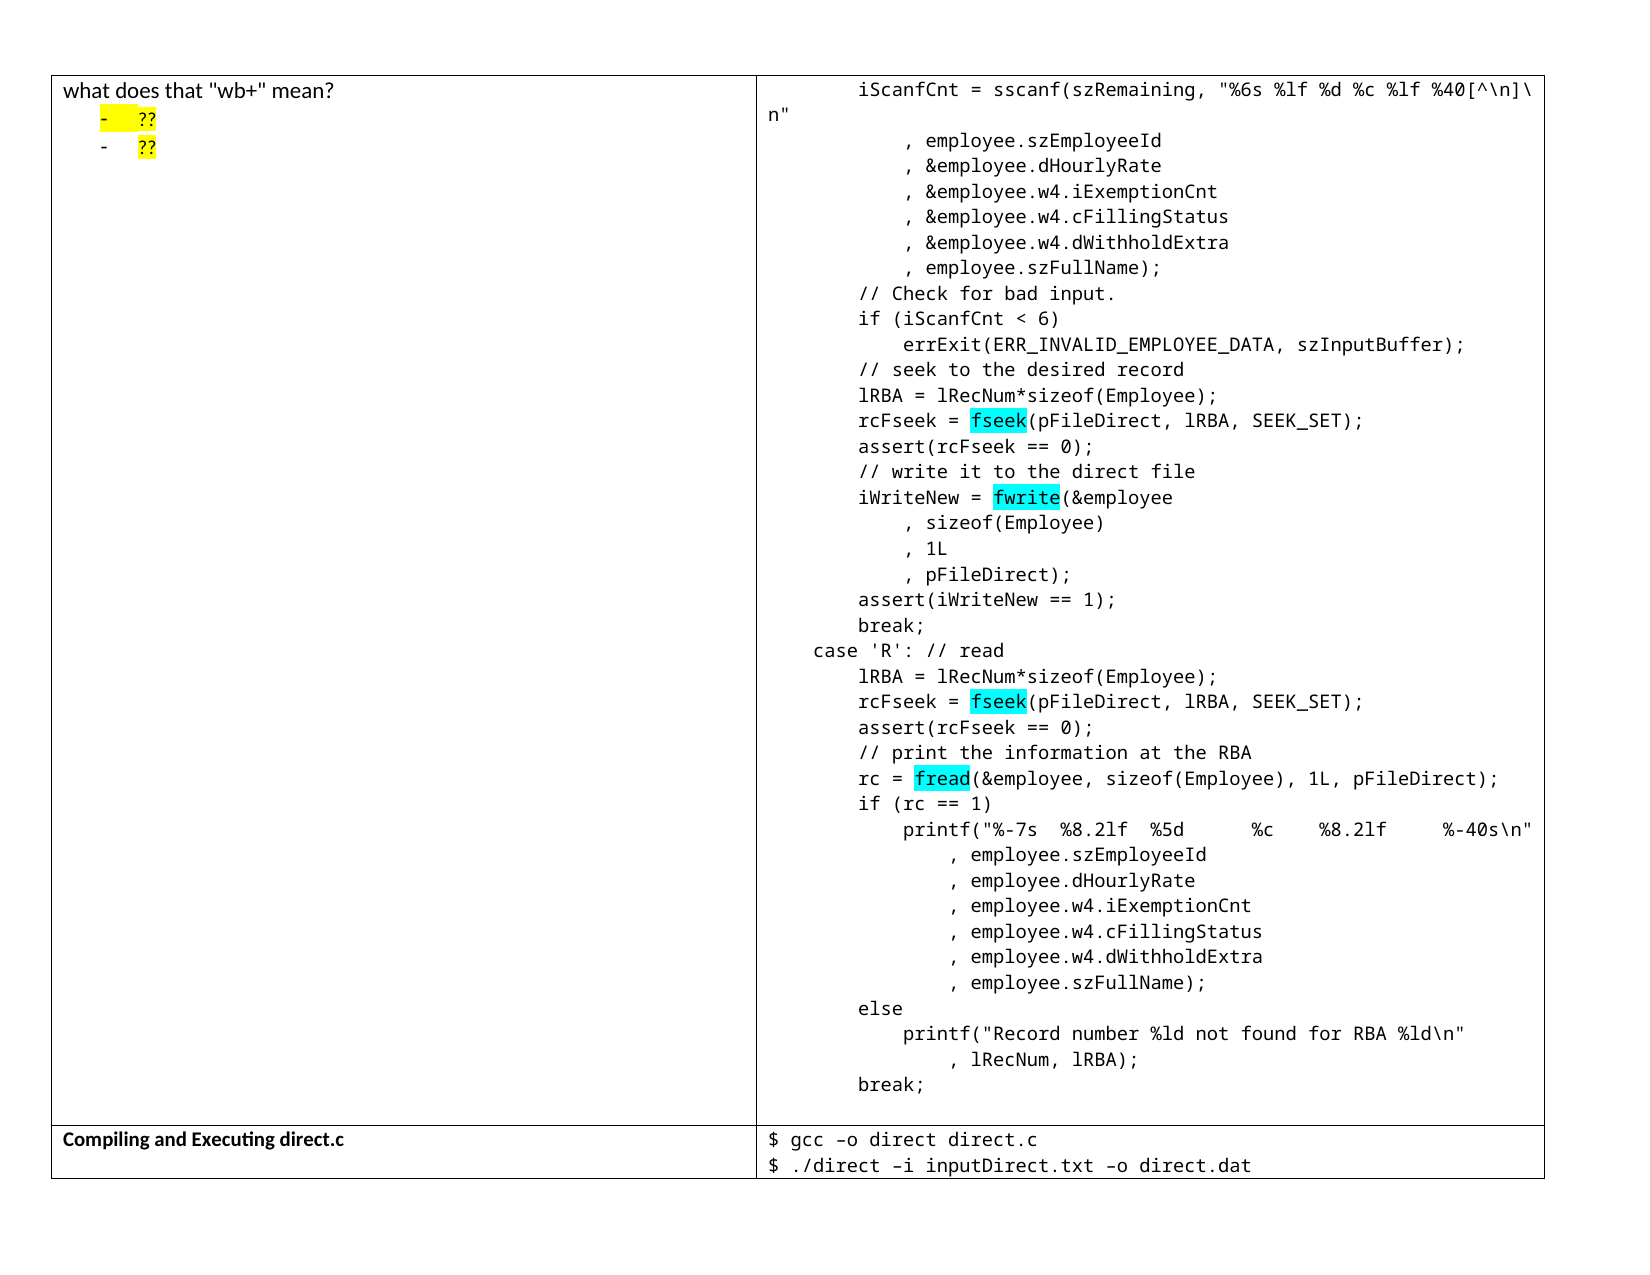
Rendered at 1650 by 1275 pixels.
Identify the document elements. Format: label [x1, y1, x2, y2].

table_cell [52, 76, 756, 1125]
table_cell [757, 1126, 1544, 1177]
table_cell [757, 76, 1544, 1125]
table_cell [52, 1126, 756, 1177]
